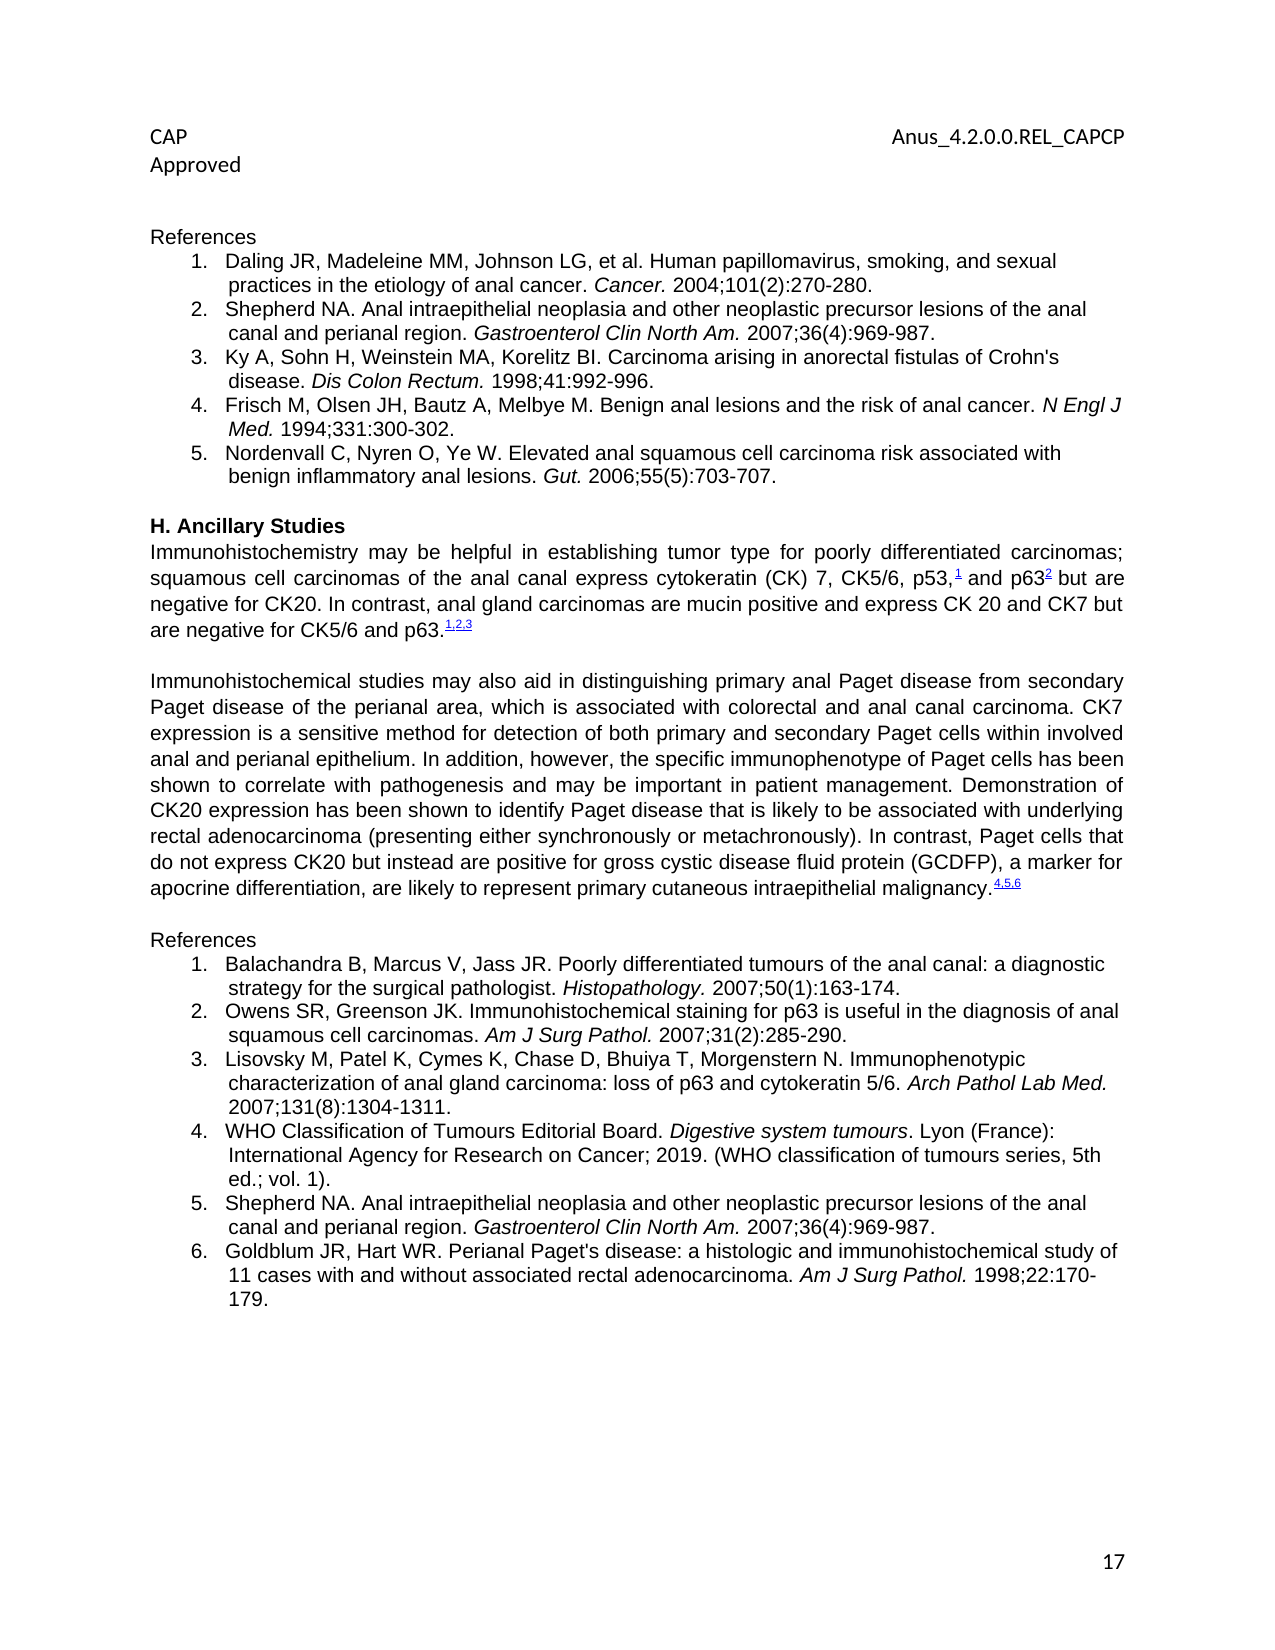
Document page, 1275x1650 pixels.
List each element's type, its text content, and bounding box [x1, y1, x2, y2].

list Ky A, Sohn H, Weinstein MA, Korelitz BI. Carcinoma arising in anorectal fistulas of Crohn's disease. Dis Colon Rectum. 1998;41:992-996. [191, 344, 1122, 392]
list Shepherd NA. Anal intraepithelial neoplasia and other neoplastic precursor lesions of the anal canal and perianal region. Gastroenterol Clin North Am. 2007;36(4):969-987. [191, 297, 1122, 344]
list Daling JR, Madeleine MM, Johnson LG, et al. Human papillomavirus, smoking, and sexual practices in the etiology of anal cancer. Cancer. 2004;101(2):270-280. [191, 249, 1122, 297]
text Immunohistochemistry may be helpful in establishing tumor type for poorly differentiated carcinomas; squamous cell carcinomas of the anal canal express cytokeratin (CK) 7, CK5/6, p53,1 and p632 but are negative for CK20. In contrast, anal gland carcinomas are mucin positive and express CK 20 and CK7 but are negative for CK5/6 and p63.1,2,3 [150, 540, 1125, 641]
list Goldblum JR, Hart WR. Perianal Paget's disease: a histologic and immunohistochemical study of 11 cases with and without associated rectal adenocarcinoma. Am J Surg Pathol. 1998;22:170-179. [191, 1239, 1122, 1311]
text References [150, 927, 1125, 951]
list Frisch M, Olsen JH, Bautz A, Melbye M. Benign anal lesions and the risk of anal cancer. N Engl J Med. 1994;331:300-302. [191, 392, 1122, 440]
text H. Ancillary Studies [150, 514, 1125, 538]
list Owens SR, Greenson JK. Immunohistochemical staining for p63 is useful in the diagnosis of anal squamous cell carcinomas. Am J Surg Pathol. 2007;31(2):285-290. [191, 999, 1122, 1047]
list Lisovsky M, Patel K, Cymes K, Chase D, Bhuiya T, Morgenstern N. Immunophenotypic characterization of anal gland carcinoma: loss of p63 and cytokeratin 5/6. Arch Pathol Lab Med. 2007;131(8):1304-1311. [191, 1047, 1122, 1119]
list Balachandra B, Marcus V, Jass JR. Poorly differentiated tumours of the anal canal: a diagnostic strategy for the surgical pathologist. Histopathology. 2007;50(1):163-174. [191, 951, 1122, 999]
list WHO Classification of Tumours Editorial Board. Digestive system tumours. Lyon (France): International Agency for Research on Cancer; 2019. (WHO classification of tumours series, 5th ed.; vol. 1). [191, 1119, 1122, 1191]
text References [150, 225, 1125, 249]
list Nordenvall C, Nyren O, Ye W. Elevated anal squamous cell carcinoma risk associated with benign inflammatory anal lesions. Gut. 2006;55(5):703-707. [191, 440, 1122, 488]
list Shepherd NA. Anal intraepithelial neoplasia and other neoplastic precursor lesions of the anal canal and perianal region. Gastroenterol Clin North Am. 2007;36(4):969-987. [191, 1191, 1122, 1239]
text Immunohistochemical studies may also aid in distinguishing primary anal Paget disease from secondary Paget disease of the perianal area, which is associated with colorectal and anal canal carcinoma. CK7 expression is a sensitive method for detection of both primary and secondary Paget cells within involved anal and perianal epithelium. In addition, however, the specific immunophenotype of Paget cells has been shown to correlate with pathogenesis and may be important in patient management. Demonstration of CK20 expression has been shown to identify Paget disease that is likely to be associated with underlying rectal adenocarcinoma (presenting either synchronously or metachronously). In contrast, Paget cells that do not express CK20 but instead are positive for gross cystic disease fluid protein (GCDFP), a marker for apocrine differentiation, are likely to represent primary cutaneous intraepithelial malignancy.4,5,6 [150, 669, 1125, 900]
